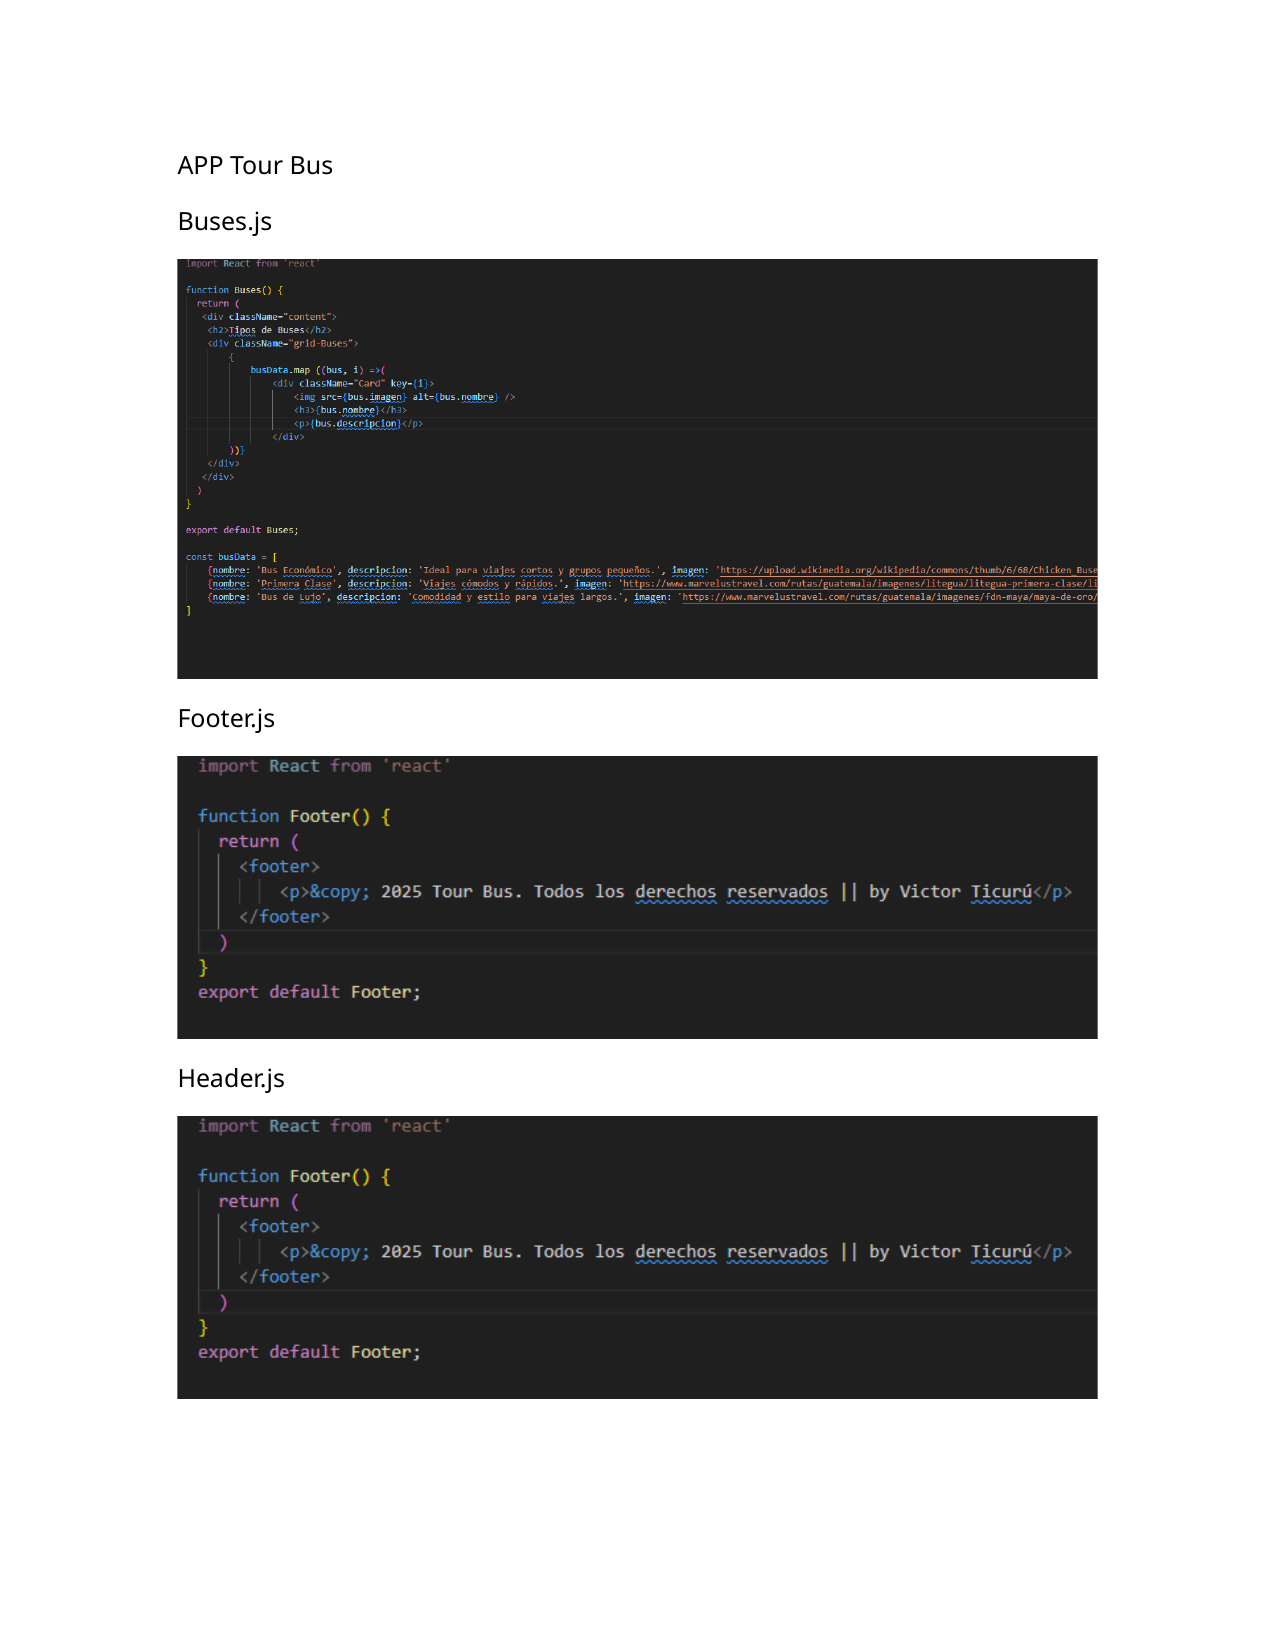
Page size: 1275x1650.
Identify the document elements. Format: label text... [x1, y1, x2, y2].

picture [177, 756, 1098, 1039]
text Footer.js [177, 700, 1098, 734]
text APP Tour Bus [177, 148, 1098, 182]
text Header.js [177, 1061, 1098, 1094]
text Buses.js [177, 203, 1098, 237]
picture [177, 1116, 1098, 1399]
picture [177, 259, 1098, 679]
